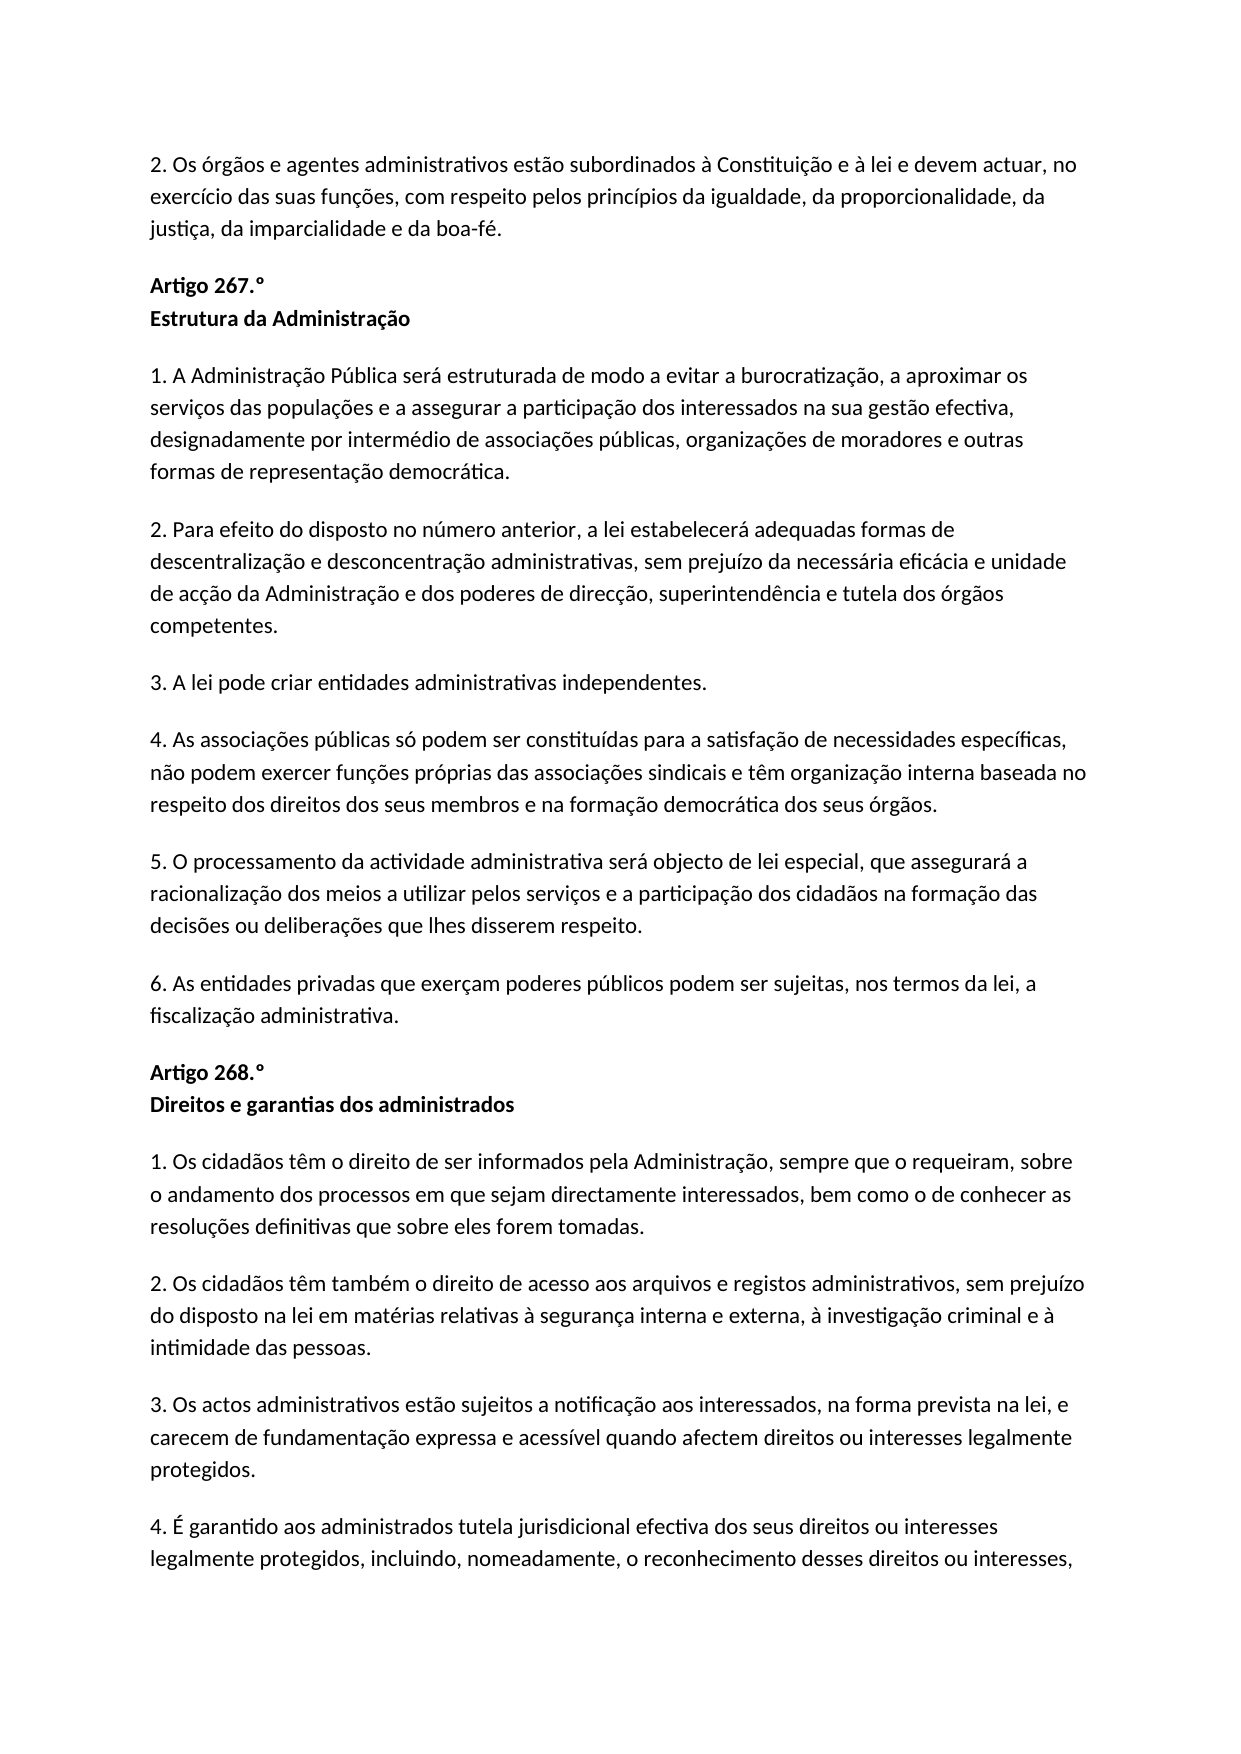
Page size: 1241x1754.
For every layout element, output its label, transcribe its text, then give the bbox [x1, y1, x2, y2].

text 2. Os cidadãos têm também o direito de acesso aos arquivos e registos administrativos, sem prejuízo do disposto na lei em matérias relativas à segurança interna e externa, à investigação criminal e à intimidade das pessoas. [150, 1269, 1090, 1361]
text 2. Os órgãos e agentes administrativos estão subordinados à Constituição e à lei e devem actuar, no exercício das suas funções, com respeito pelos princípios da igualdade, da proporcionalidade, da justiça, da imparcialidade e da boa-fé. [150, 150, 1090, 242]
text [150, 1512, 1090, 1572]
text 2. Para efeito do disposto no número anterior, a lei estabelecerá adequadas formas de descentralização e desconcentração administrativas, sem prejuízo da necessária eficácia e unidade de acção da Administração e dos poderes de direcção, superintendência e tutela dos órgãos competentes. [150, 515, 1090, 639]
text 1. A Administração Pública será estruturada de modo a evitar a burocratização, a aproximar os serviços das populações e a assegurar a participação dos interessados na sua gestão efectiva, designadamente por intermédio de associações públicas, organizações de moradores e outras formas de representação democrática. [150, 361, 1090, 486]
subtitle Artigo 267.º [150, 272, 1090, 299]
text 5. O processamento da actividade administrativa será objecto de lei especial, que assegurará a racionalização dos meios a utilizar pelos serviços e a participação dos cidadãos na formação das decisões ou deliberações que lhes disserem respeito. [150, 847, 1090, 939]
text 4. As associações públicas só podem ser constituídas para a satisfação de necessidades específicas, não podem exercer funções próprias das associações sindicais e têm organização interna baseada no respeito dos direitos dos seus membros e na formação democrática dos seus órgãos. [150, 726, 1090, 818]
title Estrutura da Administração [150, 304, 1090, 332]
text 3. A lei pode criar entidades administrativas independentes. [150, 668, 1090, 696]
text 6. As entidades privadas que exerçam poderes públicos podem ser sujeitas, nos termos da lei, a fiscalização administrativa. [150, 969, 1090, 1029]
title Direitos e garantias dos administrados [150, 1090, 1090, 1118]
subtitle Artigo 268.º [150, 1058, 1090, 1086]
text 3. Os actos administrativos estão sujeitos a notificação aos interessados, na forma prevista na lei, e carecem de fundamentação expressa e acessível quando afectem direitos ou interesses legalmente protegidos. [150, 1391, 1090, 1483]
text 1. Os cidadãos têm o direito de ser informados pela Administração, sempre que o requeiram, sobre o andamento dos processos em que sejam directamente interessados, bem como o de conhecer as resoluções definitivas que sobre eles forem tomadas. [150, 1147, 1090, 1240]
